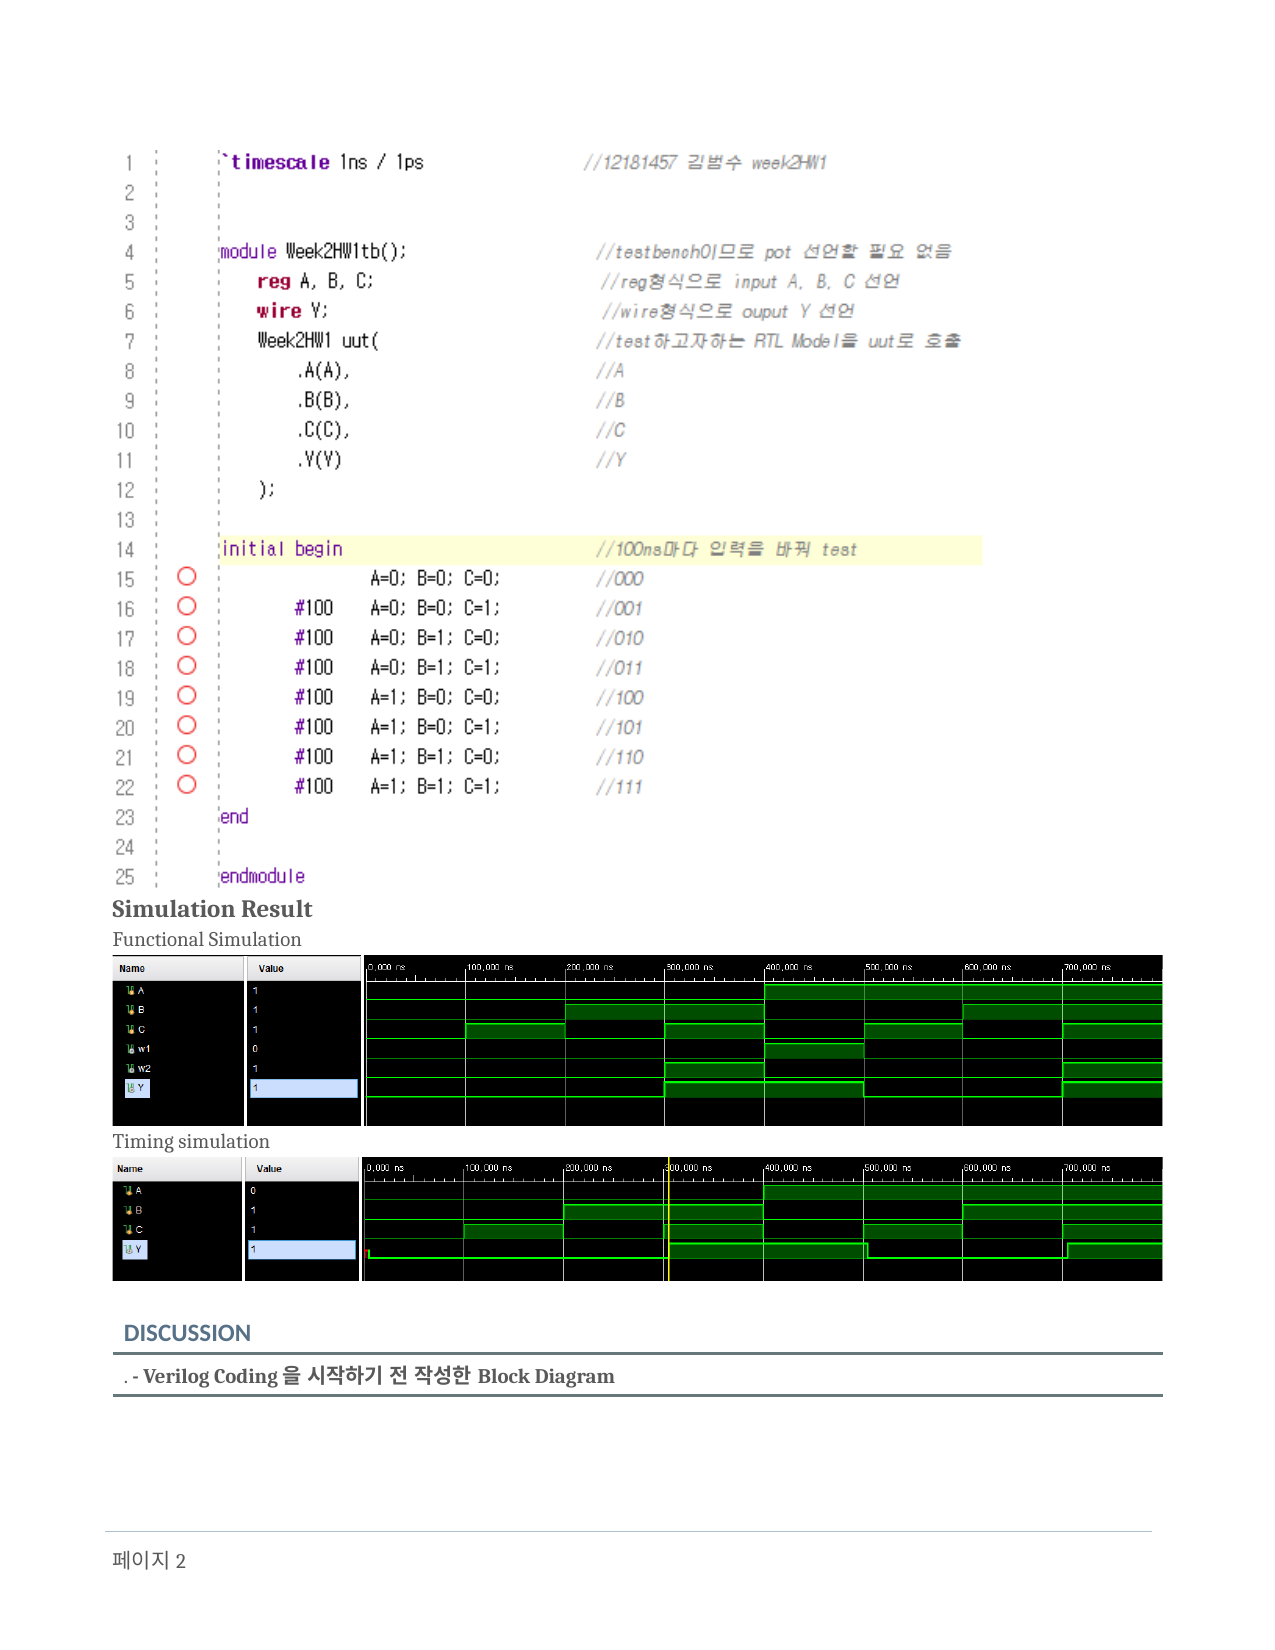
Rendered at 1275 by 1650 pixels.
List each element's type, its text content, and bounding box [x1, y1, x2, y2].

text Functional Simulation [112, 928, 1162, 952]
text Simulation Result [112, 895, 1162, 923]
picture [112, 150, 983, 891]
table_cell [113, 1355, 1162, 1394]
picture [112, 955, 1163, 1126]
text Timing simulation [112, 1129, 1162, 1153]
table_header Discussion [113, 1313, 1162, 1352]
picture [112, 1157, 1163, 1281]
